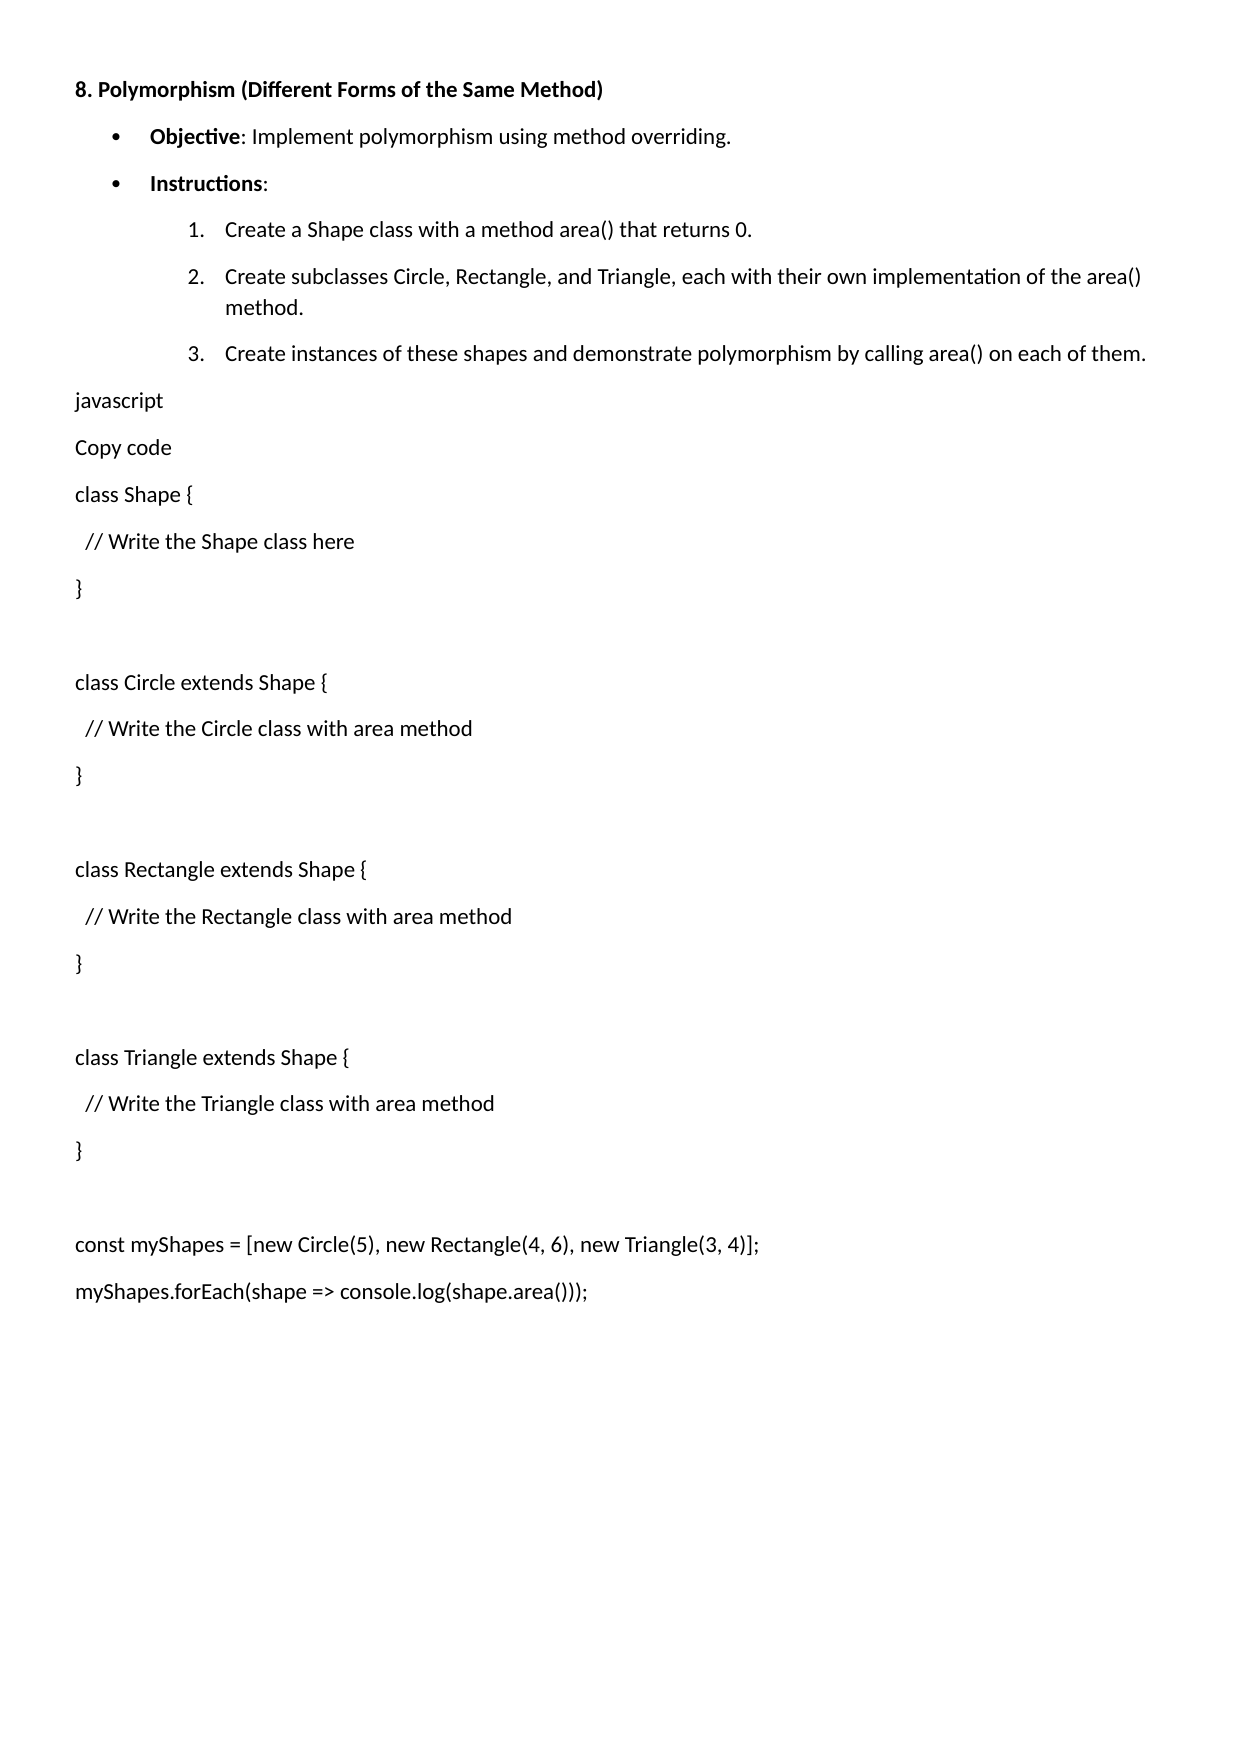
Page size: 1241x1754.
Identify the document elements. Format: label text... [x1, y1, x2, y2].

list Create subclasses Circle, Rectangle, and Triangle, each with their own implementation of the area() method. [187, 262, 1165, 321]
text } [75, 1136, 1165, 1164]
text Copy code [75, 433, 1165, 461]
text javascript [75, 386, 1165, 414]
list Instructions: [112, 169, 1165, 197]
list Objective: Implement polymorphism using method overriding. [112, 122, 1165, 150]
text } [75, 761, 1165, 789]
text // Write the Shape class here [75, 527, 1165, 555]
text // Write the Rectangle class with area method [75, 902, 1165, 930]
list Create instances of these shapes and demonstrate polymorphism by calling area() on each of them. [187, 339, 1165, 368]
text } [75, 574, 1165, 602]
text // Write the Triangle class with area method [75, 1089, 1165, 1118]
text const myShapes = [new Circle(5), new Rectangle(4, 6), new Triangle(3, 4)]; [75, 1230, 1165, 1258]
text // Write the Circle class with area method [75, 714, 1165, 743]
text class Circle extends Shape { [75, 668, 1165, 696]
text class Rectangle extends Shape { [75, 855, 1165, 883]
text myShapes.forEach(shape => console.log(shape.area())); [75, 1277, 1165, 1305]
text 8. Polymorphism (Different Forms of the Same Method) [75, 75, 1165, 103]
text class Triangle extends Shape { [75, 1043, 1165, 1071]
list Create a Shape class with a method area() that returns 0. [187, 216, 1165, 244]
text class Shape { [75, 480, 1165, 508]
text } [75, 949, 1165, 977]
